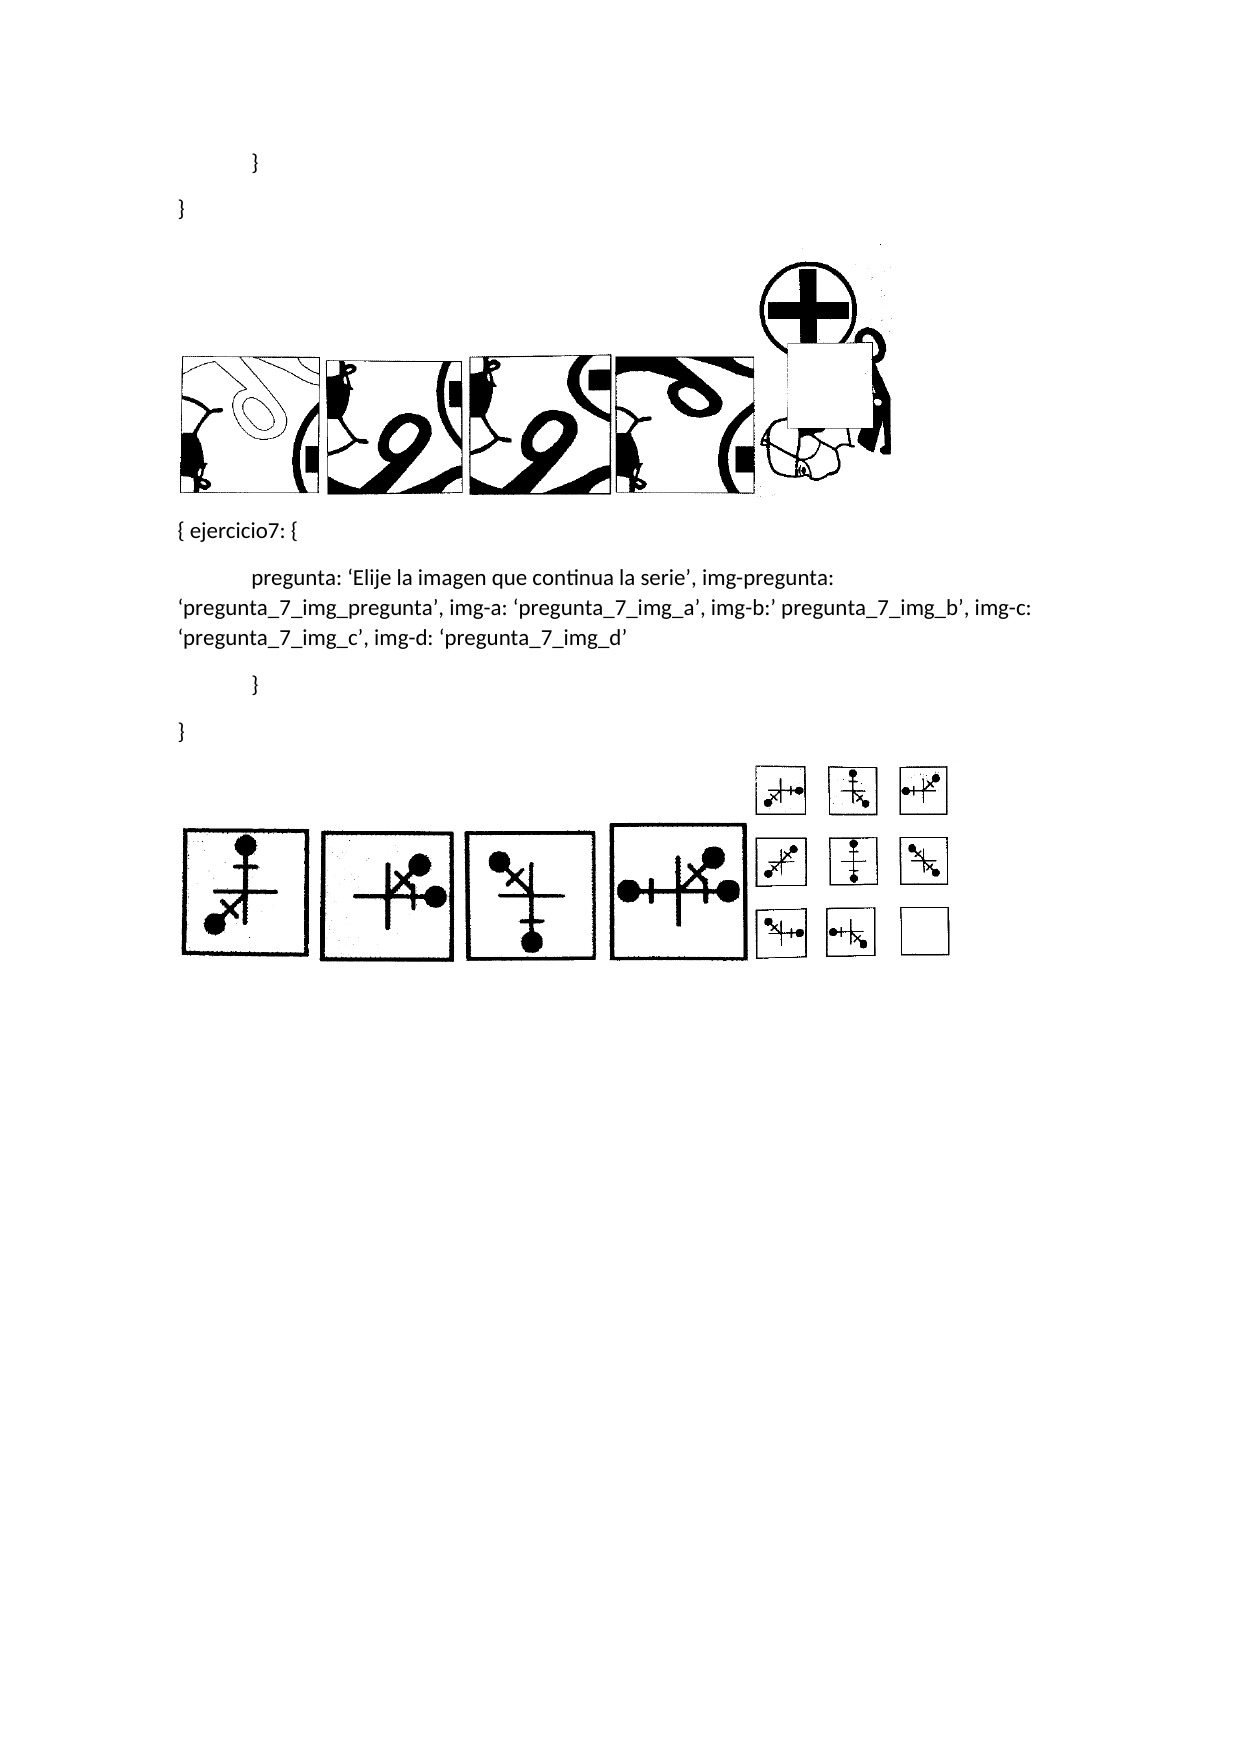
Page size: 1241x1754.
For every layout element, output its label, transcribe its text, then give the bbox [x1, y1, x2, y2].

text pregunta: ‘Elije la imagen que continua la serie’, img-pregunta: ‘pregunta_7_img_pregunta’, img-a: ‘pregunta_7_img_a’, img-b:’ pregunta_7_img_b’, img-c: ‘pregunta_7_img_c’, img-d: ‘pregunta_7_img_d’ [177, 563, 1063, 651]
text { ejercicio7: { [177, 516, 1063, 544]
text } [177, 148, 1063, 176]
text } [177, 194, 1063, 222]
text } [177, 717, 1063, 745]
text } [177, 670, 1063, 698]
picture [177, 763, 952, 964]
picture [177, 241, 893, 497]
